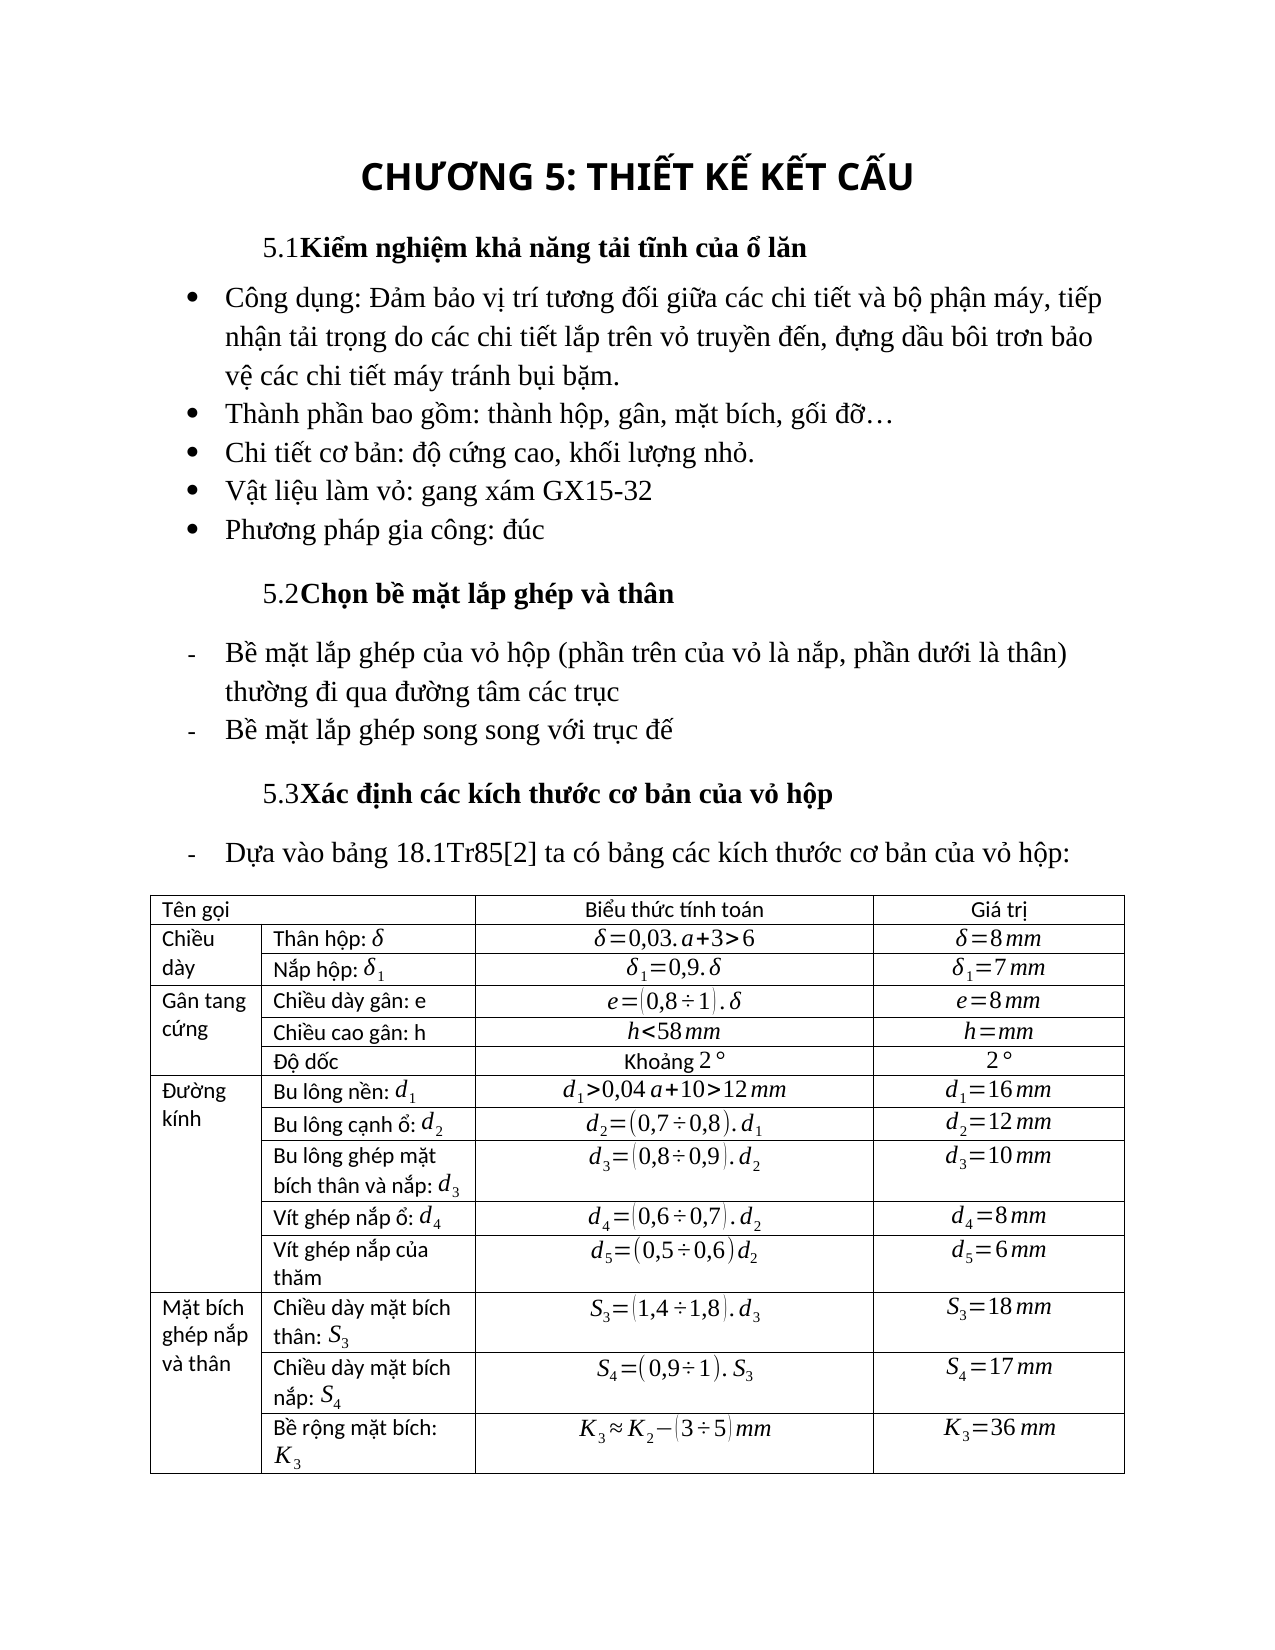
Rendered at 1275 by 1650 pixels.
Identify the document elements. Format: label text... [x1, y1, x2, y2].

table_cell Mặt bích ghép nắp và thân [151, 1293, 261, 1473]
table_header Biểu thức tính toán [476, 896, 873, 923]
table_cell [874, 1202, 1124, 1234]
table_cell [476, 1202, 873, 1234]
table_cell Gân tang cứng [151, 986, 261, 1075]
list Vật liệu làm vỏ: gang xám GX15-32 [187, 473, 1125, 507]
list Công dụng: Đảm bảo vị trí tương đối giữa các chi tiết và bộ phận máy, tiếp nhận tải trọng do các chi tiết lắp trên vỏ truyền đến, đựng dầu bôi trơn bảo vệ các chi tiết máy tránh bụi bặm. [187, 280, 1125, 391]
table_cell [476, 1293, 873, 1352]
list Chi tiết cơ bản: độ cứng cao, khối lượng nhỏ. [187, 435, 1125, 468]
table_cell [476, 1414, 873, 1473]
table_cell Độ dốc [262, 1047, 475, 1075]
table_cell Bu lông ghép mặt bích thân và nắp: [262, 1141, 475, 1201]
subtitle Xác định các kích thước cơ bản của vỏ hộp [262, 776, 1125, 809]
table_cell [874, 1353, 1124, 1412]
list Bề mặt lắp ghép của vỏ hộp (phần trên của vỏ là nắp, phần dưới là thân) thường đi qua đường tâm các trục [187, 635, 1125, 707]
table_cell [874, 1108, 1124, 1140]
list Bề mặt lắp ghép song song với trục đế [187, 712, 1125, 746]
table_cell Đường kính [151, 1076, 261, 1292]
subtitle Chọn bề mặt lắp ghép và thân [262, 576, 1125, 609]
table_cell [874, 925, 1124, 953]
list Phương pháp gia công: đúc [187, 512, 1125, 546]
table_cell Chiều dày mặt bích thân: [262, 1293, 475, 1352]
table_header Giá trị [874, 896, 1124, 923]
table_cell Chiều dày mặt bích nắp: [262, 1353, 475, 1412]
table_cell [476, 954, 873, 985]
text CHƯƠNG 5: THIẾT KẾ KẾT CẤU [150, 150, 1125, 201]
table_cell [476, 1076, 873, 1107]
table_header Tên gọi [151, 896, 475, 923]
table_cell [476, 925, 873, 953]
table_cell [874, 954, 1124, 985]
list Dựa vào bảng 18.1Tr85[2] ta có bảng các kích thước cơ bản của vỏ hộp: [187, 835, 1125, 869]
table_cell Vít ghép nắp ổ: [262, 1202, 475, 1234]
table_cell [874, 1141, 1124, 1201]
table_cell [874, 1076, 1124, 1107]
table_cell Chiều cao gân: h [262, 1018, 475, 1046]
table_cell Bu lông nền: [262, 1076, 475, 1107]
table_cell [476, 1236, 873, 1292]
table_cell Chiều dày gân: e [262, 986, 475, 1017]
table_cell [874, 1018, 1124, 1046]
table_cell Bề rộng mặt bích: [262, 1414, 475, 1473]
table_cell [476, 1141, 873, 1201]
table_cell Thân hộp: [262, 925, 475, 953]
table_cell Khoảng [476, 1047, 873, 1075]
table_cell [476, 1018, 873, 1046]
table_cell Chiều dày [151, 925, 261, 985]
table_cell Vít ghép nắp của thăm [262, 1236, 475, 1292]
subtitle Kiểm nghiệm khả năng tải tĩnh của ổ lăn [262, 230, 1125, 264]
table_cell [476, 1353, 873, 1412]
table_cell [874, 1293, 1124, 1352]
table_cell [476, 1108, 873, 1140]
list Thành phần bao gồm: thành hộp, gân, mặt bích, gối đỡ… [187, 396, 1125, 430]
table_cell [874, 986, 1124, 1017]
table_cell Nắp hộp: [262, 954, 475, 985]
table_cell [476, 986, 873, 1017]
table_cell [874, 1047, 1124, 1075]
table_cell [874, 1414, 1124, 1473]
table_cell [874, 1236, 1124, 1292]
table_cell Bu lông cạnh ổ: [262, 1108, 475, 1140]
